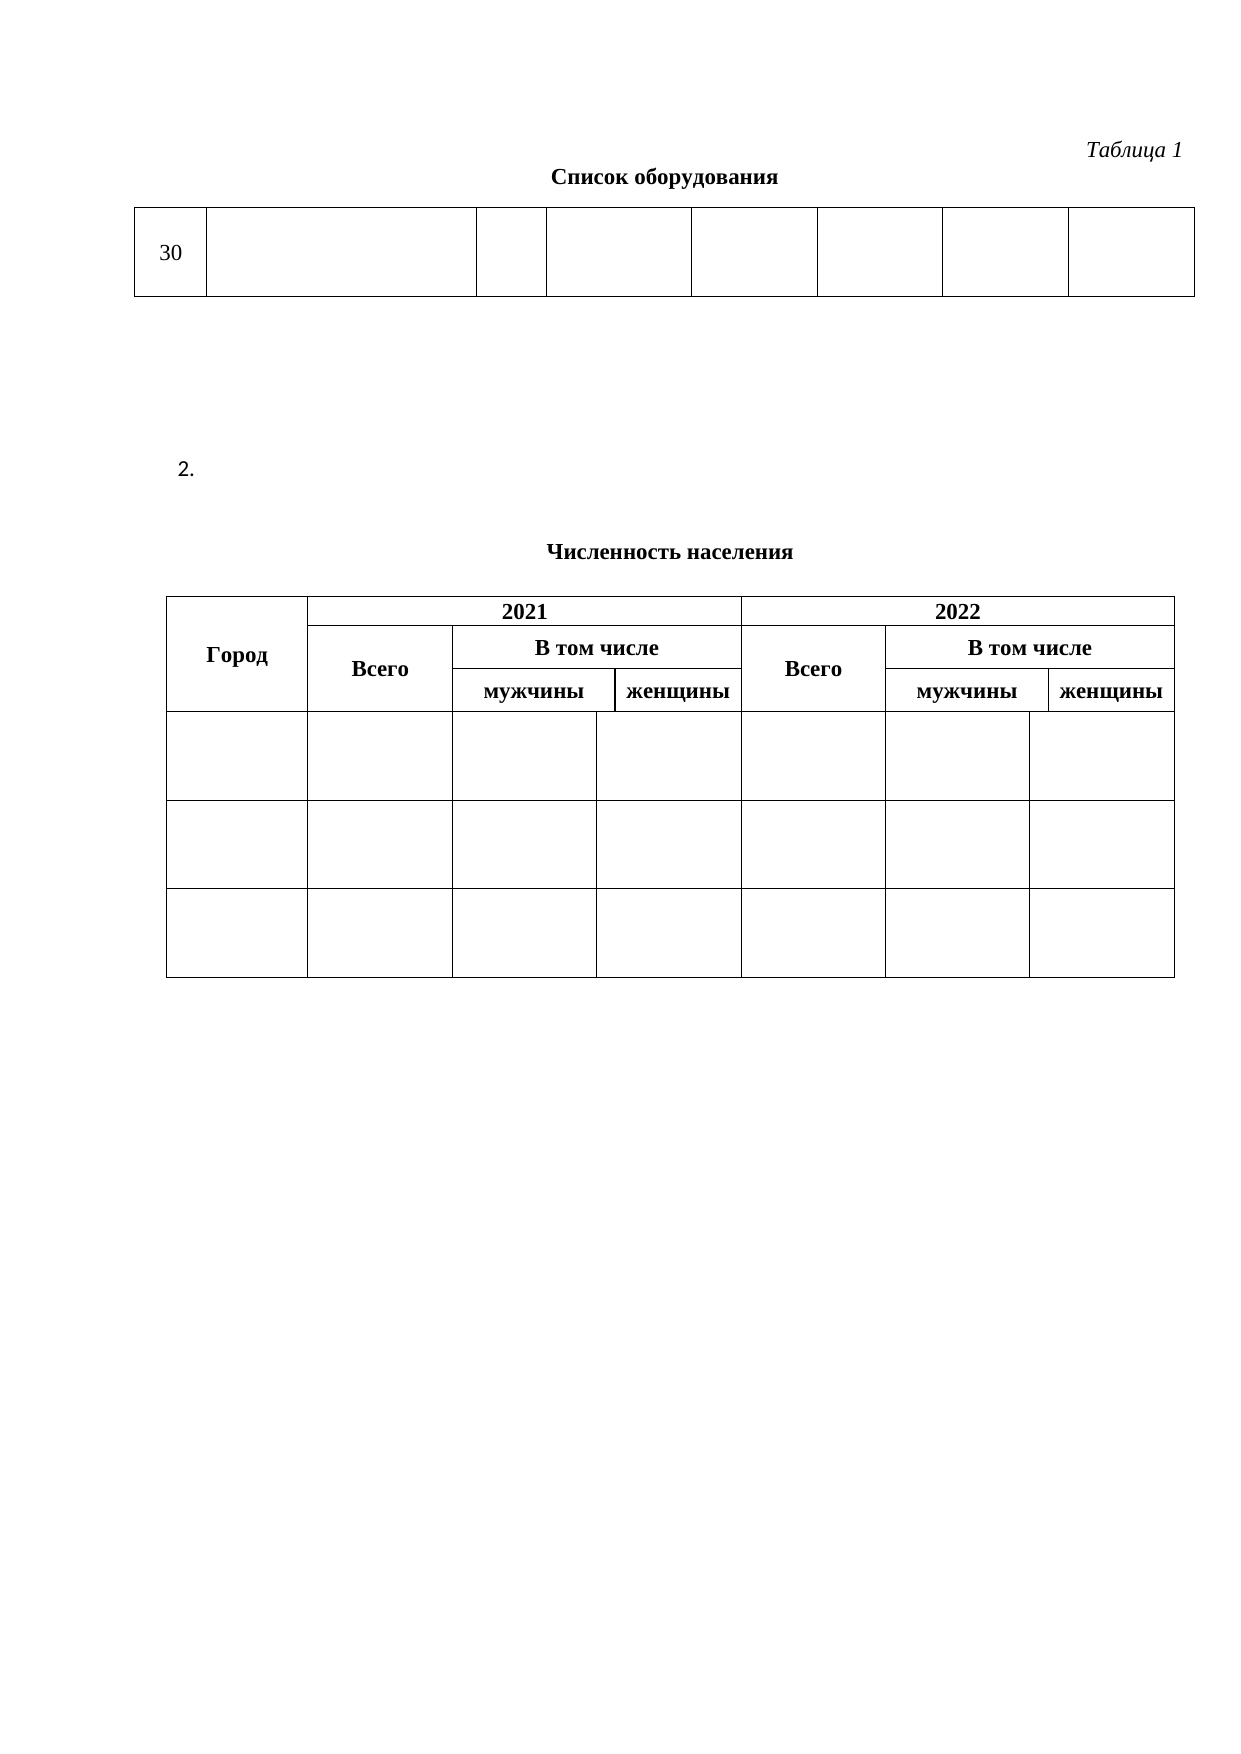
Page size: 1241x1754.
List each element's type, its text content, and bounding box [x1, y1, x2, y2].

table_cell [943, 208, 1068, 296]
table_cell В том числе [453, 626, 741, 668]
table_cell [818, 208, 942, 296]
table_cell [167, 712, 307, 800]
table_cell Город [167, 597, 307, 711]
table_cell [742, 801, 885, 888]
table_cell женщины [1049, 669, 1174, 711]
table_cell [597, 712, 741, 800]
table_cell [742, 889, 885, 977]
table_cell [597, 801, 741, 888]
table_cell [167, 889, 307, 977]
table_cell [453, 712, 596, 800]
table_cell Всего [308, 626, 452, 711]
table_cell [1069, 208, 1194, 296]
table_cell [477, 208, 546, 296]
table_cell женщины [616, 669, 741, 711]
table_cell [1030, 801, 1174, 888]
table_header Численность населения [166, 507, 1174, 596]
table_cell [1030, 889, 1174, 977]
text 2. [177, 454, 1152, 482]
table_cell [167, 801, 307, 888]
table_cell [453, 801, 596, 888]
table_cell [692, 208, 817, 296]
table_cell [308, 801, 452, 888]
table_cell В том числе [886, 626, 1174, 668]
table_cell мужчины [453, 669, 614, 711]
table_cell [1030, 712, 1174, 800]
table_header Таблица 1 Список оборудования [135, 118, 1194, 207]
table_cell [597, 889, 741, 977]
table_cell 2021 [308, 597, 741, 625]
table_cell [886, 889, 1029, 977]
table_cell 2022 [742, 597, 1174, 625]
table_cell [886, 712, 1029, 800]
table_cell Всего [742, 626, 885, 711]
table_cell [308, 889, 452, 977]
table_cell [547, 208, 691, 296]
table_cell [453, 889, 596, 977]
table_cell [742, 712, 885, 800]
table_cell [886, 801, 1029, 888]
table_cell мужчины [886, 669, 1048, 711]
table_cell [308, 712, 452, 800]
table_cell [207, 208, 476, 296]
table_cell 30 [135, 208, 206, 296]
